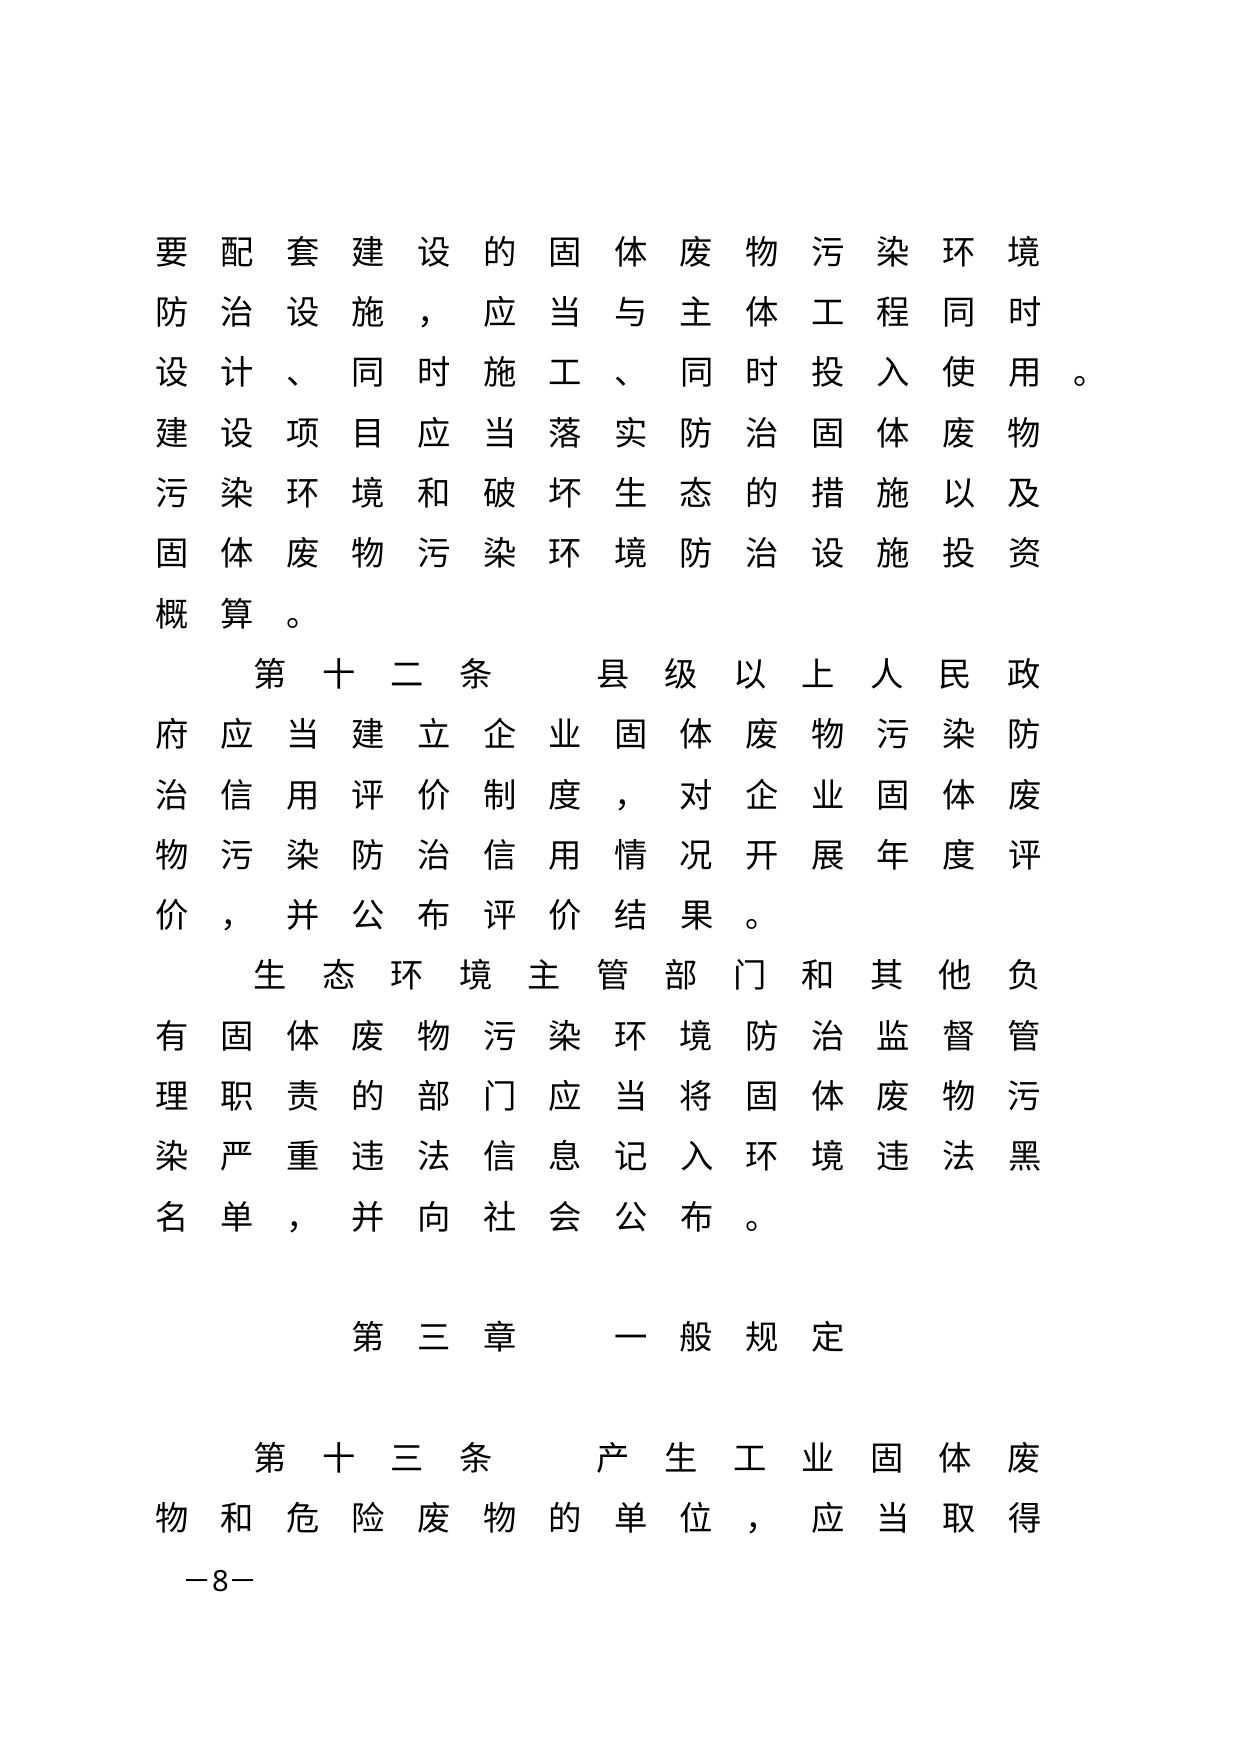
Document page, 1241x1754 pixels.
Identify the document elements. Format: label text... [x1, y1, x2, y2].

text 生态环境主管部门和其他负有固体废物污染环境防治监督管理职责的部门应当将固体废物污染严重违法信息记入环境违法黑名单，并向社会公布。 [155, 943, 1073, 1245]
text 第三章 一般规定 [155, 1305, 1073, 1365]
text 第十三条 产生工业固体废物和危险废物的单位，应当取得排污许可证。 [155, 1426, 1073, 1546]
text 第十一条 建设产生、贮存、利用、处置固体废物的项目，应当依法进行环境影响评价。建设项目的环境影响评价文件确定需要配套建设的固体废物污染环境防治设施，应当与主体工程同时设计、同时施工、同时投入使用。建设项目应当落实防治固体废物污染环境和破坏生态的措施以及固体废物污染环境防治设施投资概算。 [155, 219, 1073, 642]
text 第十二条 县级以上人民政府应当建立企业固体废物污染防治信用评价制度，对企业固体废物污染防治信用情况开展年度评价，并公布评价结果。 [155, 642, 1073, 943]
